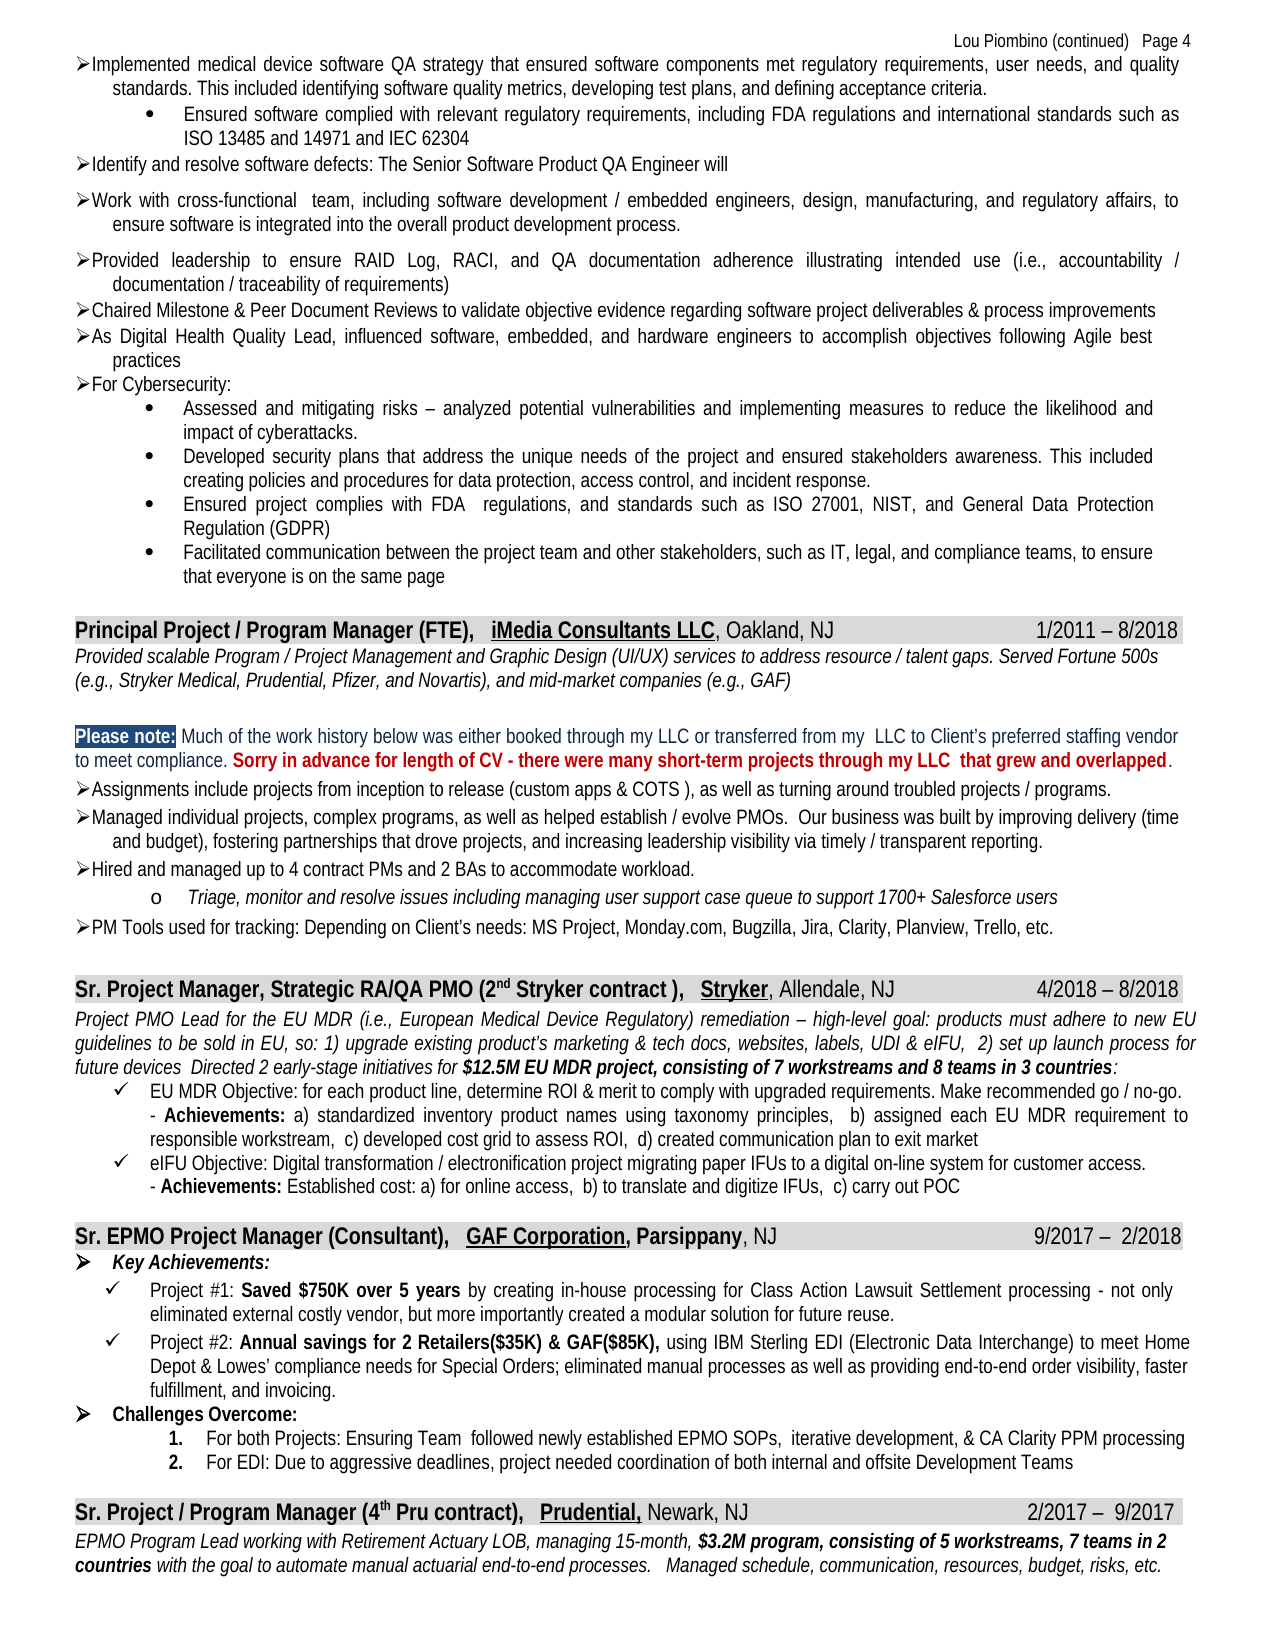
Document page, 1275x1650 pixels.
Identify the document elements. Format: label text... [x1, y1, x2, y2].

list For Cybersecurity: [75, 372, 1155, 396]
text Sr. Project / Program Manager (4th Pru contract), Prudential, Newark, NJ 2/2017 – 9/2017 [75, 1498, 1183, 1525]
list As Digital Health Quality Lead, influenced software, embedded, and hardware engineers to accomplish objectives following Agile best practices [75, 324, 1155, 372]
list Key Achievements: [75, 1250, 1155, 1274]
list Ensured software complied with relevant regulatory requirements, including FDA regulations and international standards such as ISO 13485 and 14971 and IEC 62304 [146, 102, 1181, 149]
list Project #1: Saved $750K over 5 years by creating in-house processing for Class Action Lawsuit Settlement processing - not only eliminated external costly vendor, but more importantly created a modular solution for future reuse. [502, 1278, 1174, 1326]
list Challenges Overcome: [75, 1402, 1181, 1426]
list eIFU Objective: Digital transformation / electronification project migrating paper IFUs to a digital on-line system for customer access. [112, 1151, 1191, 1174]
list Work with cross-functional team, including software development / embedded engineers, design, manufacturing, and regulatory affairs, to ensure software is integrated into the overall product development process. [75, 188, 1181, 236]
text Sr. Project Manager, Strategic RA/QA PMO (2nd Stryker contract ), Stryker, Allendale, NJ 4/2018 – 8/2018 [75, 975, 1183, 1003]
list Provided leadership to ensure RAID Log, RACI, and QA documentation adherence illustrating intended use (i.e., accountability / documentation / traceability of requirements) [75, 248, 1181, 296]
text - Achievements: Established cost: a) for online access, b) to translate and digitize IFUs, c) carry out POC [150, 1174, 1191, 1198]
list Assignments include projects from inception to release (custom apps & COTS ), as well as turning around troubled projects / programs. [75, 777, 1181, 801]
text EPMO Program Lead working with Retirement Actuary LOB, managing 15-month, $3.2M program, consisting of 5 workstreams, 7 teams in 2 countries with the goal to automate manual actuarial end-to-end processes. Managed schedule, communication, resources, budget, risks, etc. [75, 1529, 1171, 1577]
list Project #2: Annual savings for 2 Retailers($35K) & GAF($85K), using IBM Sterling EDI (Electronic Data Interchange) to meet Home Depot & Lowes’ compliance needs for Special Orders; eliminated manual processes as well as providing end-to-end order visibility, faster fulfillment, and invoicing. [112, 1330, 1191, 1402]
list Triage, monitor and resolve issues including managing user support case queue to support 1700+ Salesforce users [150, 885, 1209, 911]
text Project PMO Lead for the EU MDR (i.e., European Medical Device Regulatory) remediation – high-level goal: products must adhere to new EU guidelines to be sold in EU, so: 1) upgrade existing product’s marketing & tech docs, websites, labels, UDI & eIFU, 2) set up launch process for future devices Directed 2 early-stage initiatives for $12.5M EU MDR project, consisting of 7 workstreams and 8 teams in 3 countries: [75, 1007, 1200, 1079]
list Implemented medical device software QA strategy that ensured software components met regulatory requirements, user needs, and quality standards. This included identifying software quality metrics, developing test plans, and defining acceptance criteria. [75, 52, 1181, 99]
list Facilitated communication between the project team and other stakeholders, such as IT, legal, and compliance teams, to ensure that everyone is on the same page [146, 540, 1155, 588]
list Identify and resolve software defects: The Senior Software Product QA Engineer will [75, 152, 1181, 176]
text - Achievements: a) standardized inventory product names using taxonomy principles, b) assigned each EU MDR requirement to responsible workstream, c) developed cost grid to assess ROI, d) created communication plan to exit market [150, 1103, 1191, 1151]
text Principal Project / Program Manager (FTE), iMedia Consultants LLC, Oakland, NJ 1/2011 – 8/2018 [75, 616, 1183, 644]
list Managed individual projects, complex programs, as well as helped establish / evolve PMOs. Our business was built by improving delivery (time and budget), fostering partnerships that drove projects, and increasing leadership visibility via timely / transparent reporting. [75, 805, 1181, 853]
list EU MDR Objective: for each product line, determine ROI & merit to comply with upgraded requirements. Make recommended go / no-go. [112, 1079, 1191, 1103]
text Sr. EPMO Project Manager (Consultant), GAF Corporation, Parsippany, NJ 9/2017 – 2/2018 [75, 1222, 1183, 1250]
list Developed security plans that address the unique needs of the project and ensured stakeholders awareness. This included creating policies and procedures for data protection, access control, and incident response. [146, 444, 1155, 492]
list Chaired Milestone & Peer Document Reviews to validate objective evidence regarding software project deliverables & process improvements [75, 298, 1191, 322]
list Ensured project complies with FDA regulations, and standards such as ISO 27001, NIST, and General Data Protection Regulation (GDPR) [146, 492, 1155, 540]
list Hired and managed up to 4 contract PMs and 2 BAs to accommodate workload. [75, 857, 1181, 881]
list Assessed and mitigating risks – analyzed potential vulnerabilities and implementing measures to reduce the likelihood and impact of cyberattacks. [146, 396, 1155, 444]
list For both Projects: Ensuring Team followed newly established EPMO SOPs, iterative development, & CA Clarity PPM processing [169, 1426, 1209, 1450]
list For EDI: Due to aggressive deadlines, project needed coordination of both internal and offsite Development Teams [169, 1450, 1181, 1474]
list PM Tools used for tracking: Depending on Client’s needs: MS Project, Monday.com, Bugzilla, Jira, Clarity, Planview, Trello, etc. [75, 915, 1181, 939]
text Provided scalable Program / Project Management and Graphic Design (UI/UX) services to address resource / talent gaps. Served Fortune 500s (e.g., Stryker Medical, Prudential, Pfizer, and Novartis), and mid-market companies (e.g., GAF) [75, 644, 1200, 692]
text Please note: Much of the work history below was either booked through my LLC or transferred from my LLC to Client’s preferred staffing vendor to meet compliance. Sorry in advance for length of CV - there were many short-term projects through my LLC that grew and overlapped. [75, 724, 1181, 772]
